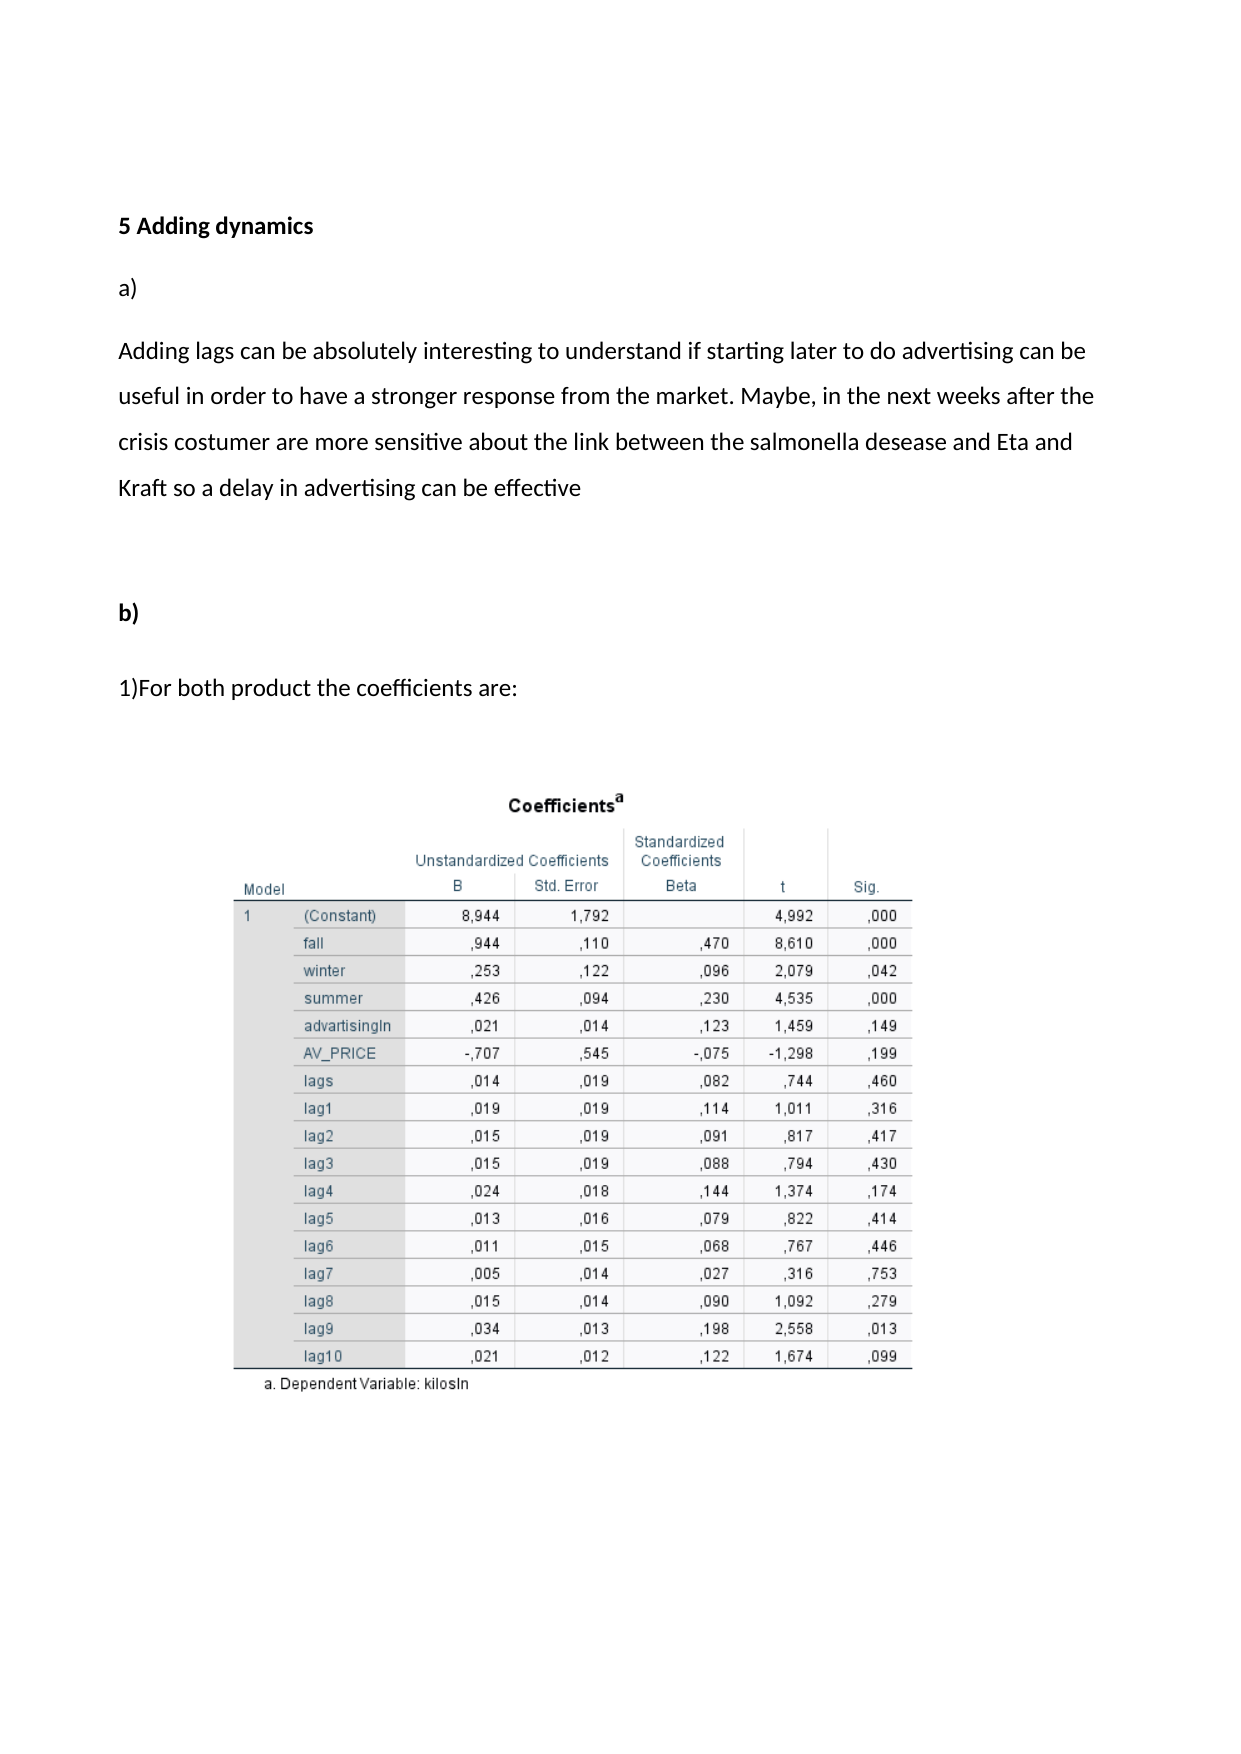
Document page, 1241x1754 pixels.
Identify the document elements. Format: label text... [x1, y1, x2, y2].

text 1)For both product the coefficients are: [118, 672, 1122, 702]
picture [225, 771, 940, 1403]
text Adding lags can be absolutely interesting to understand if starting later to do advertising can be useful in order to have a stronger response from the market. Maybe, in the next weeks after the crisis costumer are more sensitive about the link between the salmonella desease and Eta and Kraft so a delay in advertising can be effective [118, 335, 1122, 502]
text a) [118, 272, 1122, 303]
text 5 Adding dynamics [118, 210, 1122, 241]
text b) [118, 597, 1122, 627]
